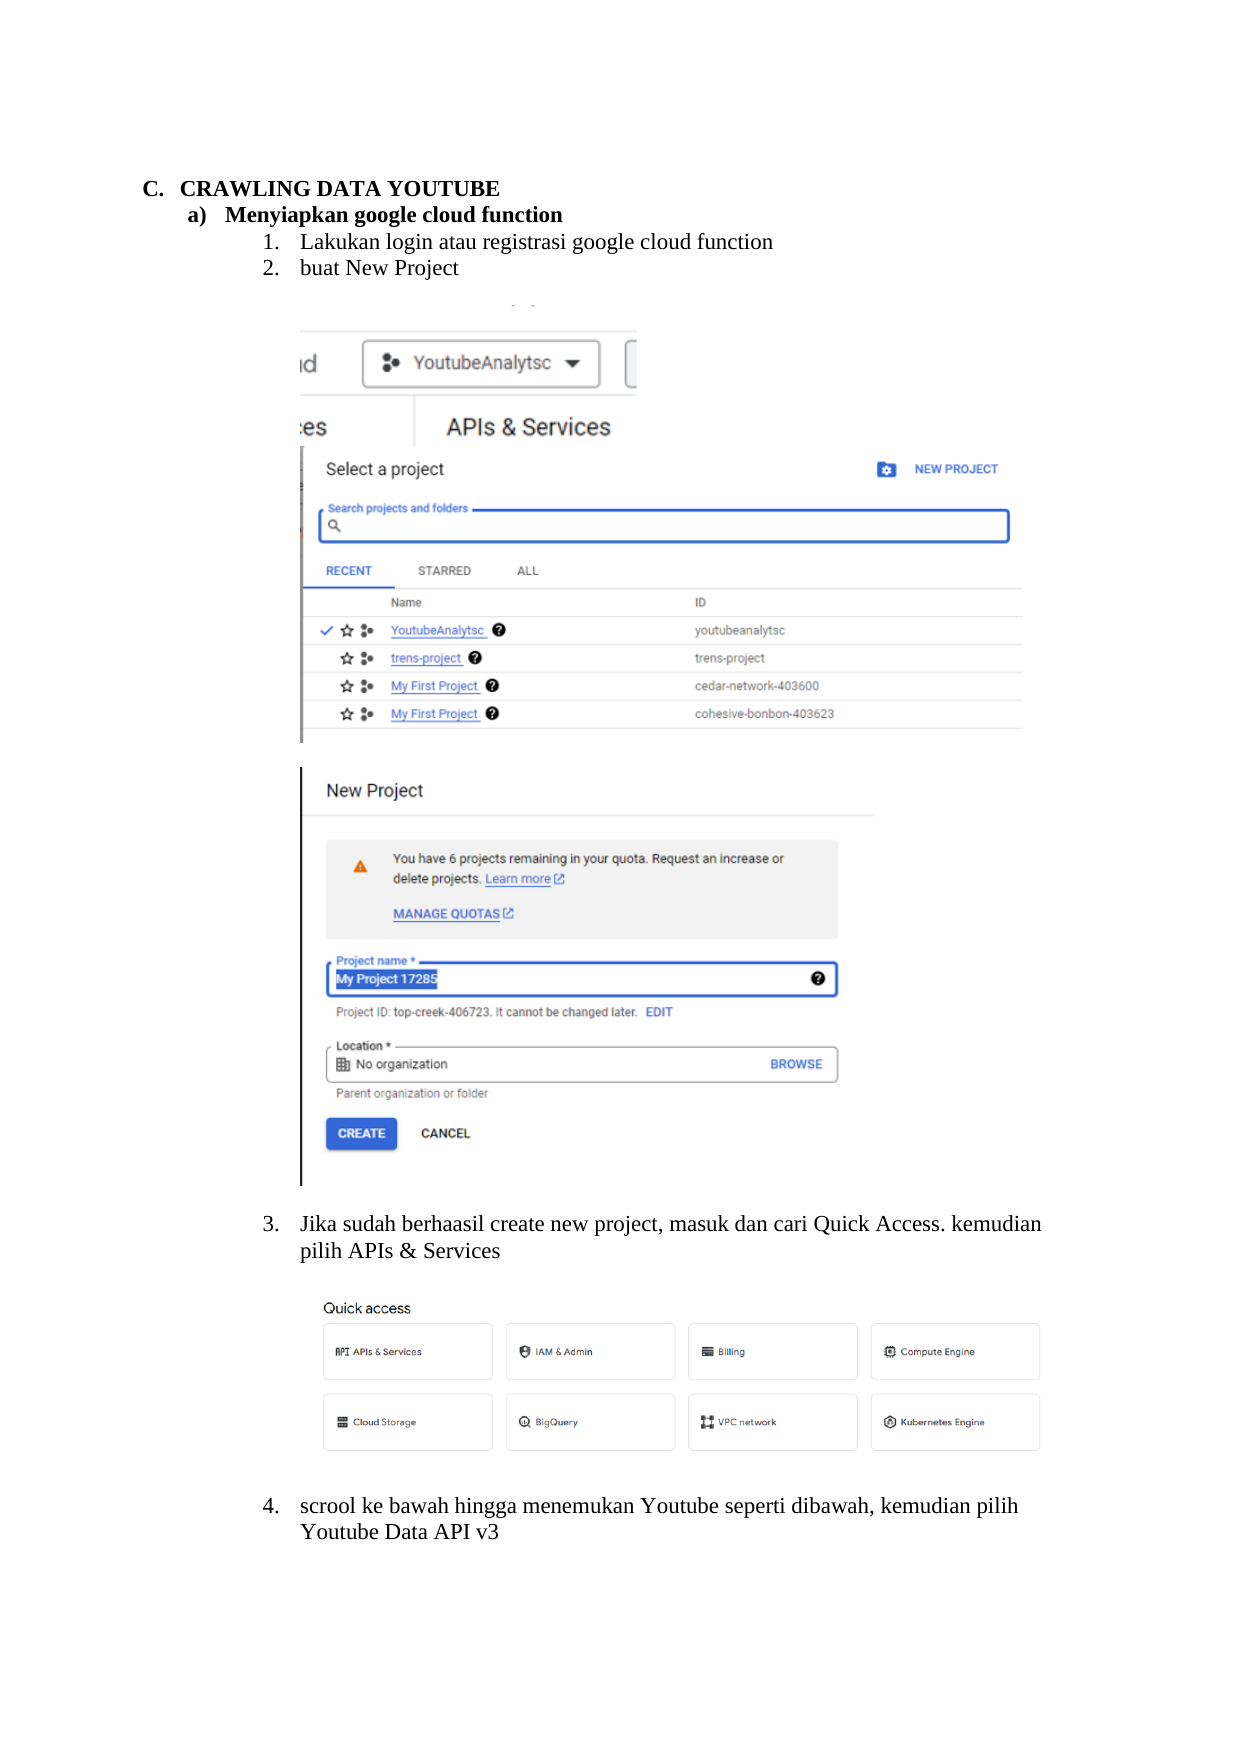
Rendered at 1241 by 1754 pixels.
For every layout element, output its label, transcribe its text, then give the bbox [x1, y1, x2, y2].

picture [300, 767, 875, 1186]
list buat New Project [262, 254, 1090, 280]
list CRAWLING DATA YOUTUBE [142, 175, 1090, 201]
picture [300, 1288, 1054, 1467]
picture [300, 305, 1023, 743]
list Menyiapkan google cloud function [187, 201, 1090, 228]
list Lakukan login atau registrasi google cloud function [262, 228, 1090, 254]
list scrool ke bawah hingga menemukan Youtube seperti dibawah, kemudian pilih Youtube Data API v3 [262, 1492, 1090, 1544]
list Jika sudah berhaasil create new project, masuk dan cari Quick Access. kemudian pilih APIs & Services [262, 1210, 1090, 1263]
